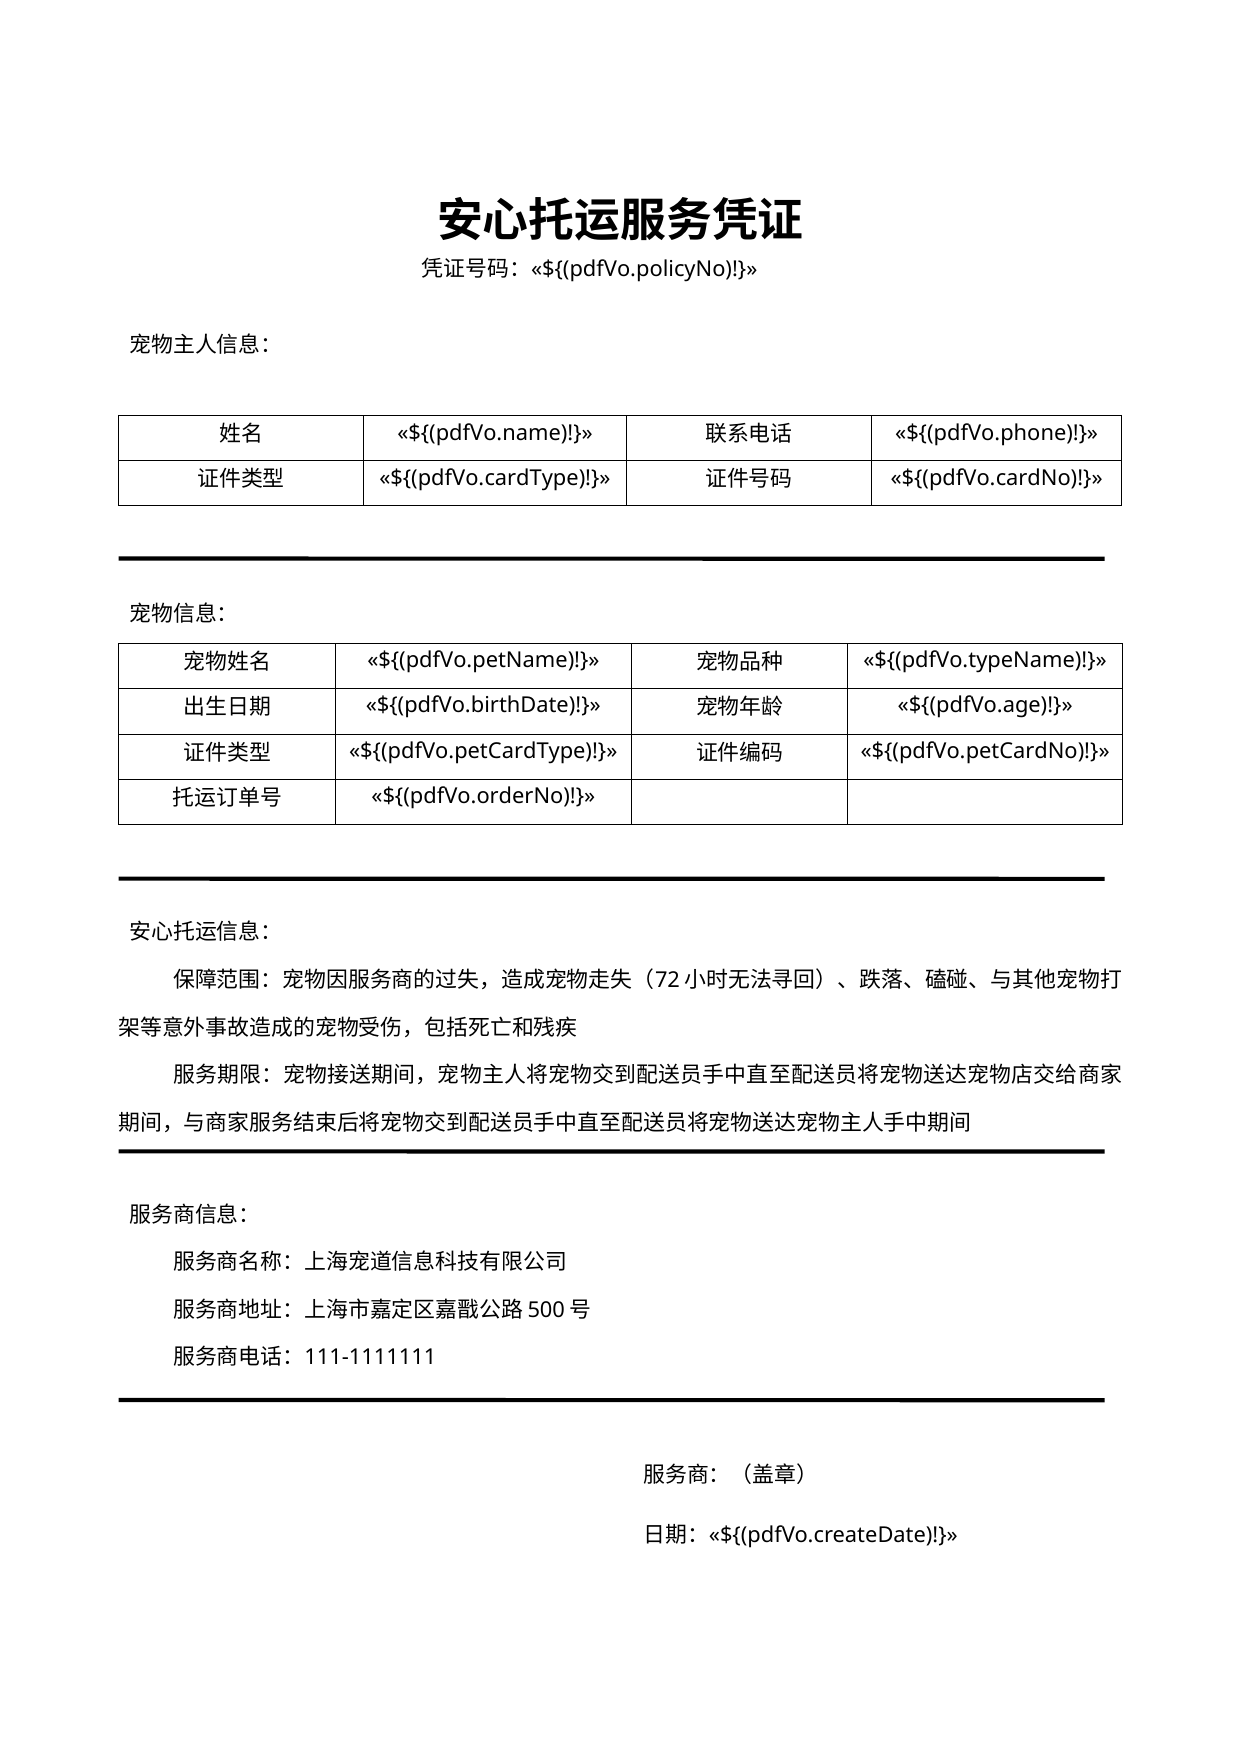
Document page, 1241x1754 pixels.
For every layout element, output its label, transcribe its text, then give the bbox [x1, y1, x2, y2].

table_cell 证件编码 [632, 735, 847, 779]
table_cell «${(pdfVo.cardNo)!}» [872, 461, 1121, 505]
table_cell 证件类型 [119, 735, 335, 779]
table_cell «${(pdfVo.orderNo)!}» [336, 780, 631, 824]
table_cell 宠物年龄 [632, 689, 847, 733]
table_cell «${(pdfVo.cardType)!}» [364, 461, 626, 505]
table_cell 证件类型 [119, 461, 363, 505]
text 服务期限：宠物接送期间，宠物主人将宠物交到配送员手中直至配送员将宠物送达宠物店交给商家期间，与商家服务结束后将宠物交到配送员手中直至配送员将宠物送达宠物主人手中期间 [118, 1057, 1122, 1136]
table_cell [848, 780, 1122, 824]
text 安心托运服务凭证 [118, 184, 1122, 250]
table_header «${(pdfVo.typeName)!}» [848, 644, 1122, 688]
text 服务商名称：上海宠道信息科技有限公司 [118, 1244, 1122, 1276]
text 服务商：（盖章） [599, 1457, 1063, 1488]
text 安心托运信息： [118, 914, 1122, 946]
table_header 宠物姓名 [119, 644, 335, 688]
text 宠物主人信息： [118, 327, 1122, 359]
table_header «${(pdfVo.name)!}» [364, 416, 626, 460]
table_header «${(pdfVo.petName)!}» [336, 644, 631, 688]
table_header 宠物品种 [632, 644, 847, 688]
table_header 姓名 [119, 416, 363, 460]
table_cell 托运订单号 [119, 780, 335, 824]
text 保障范围：宠物因服务商的过失，造成宠物走失（72小时无法寻回）、跌落、磕碰、与其他宠物打架等意外事故造成的宠物受伤，包括死亡和残疾 [118, 962, 1122, 1041]
text 服务商地址：上海市嘉定区嘉戬公路500号 [118, 1292, 1122, 1323]
table_cell «${(pdfVo.age)!}» [848, 689, 1122, 733]
table_header 联系电话 [627, 416, 871, 460]
text 凭证号码：«${(pdfVo.policyNo)!}» [118, 250, 1122, 282]
table_cell «${(pdfVo.petCardNo)!}» [848, 735, 1122, 779]
table_cell «${(pdfVo.petCardType)!}» [336, 735, 631, 779]
text 宠物信息： [118, 596, 1122, 627]
table_cell «${(pdfVo.birthDate)!}» [336, 689, 631, 733]
table_cell 证件号码 [627, 461, 871, 505]
text 服务商电话：111-1111111 [118, 1339, 1122, 1371]
table_header «${(pdfVo.phone)!}» [872, 416, 1121, 460]
table_cell 出生日期 [119, 689, 335, 733]
text 日期：«${(pdfVo.createDate)!}» [599, 1517, 1063, 1548]
text 服务商信息： [118, 1197, 1122, 1228]
table_cell [632, 780, 847, 824]
